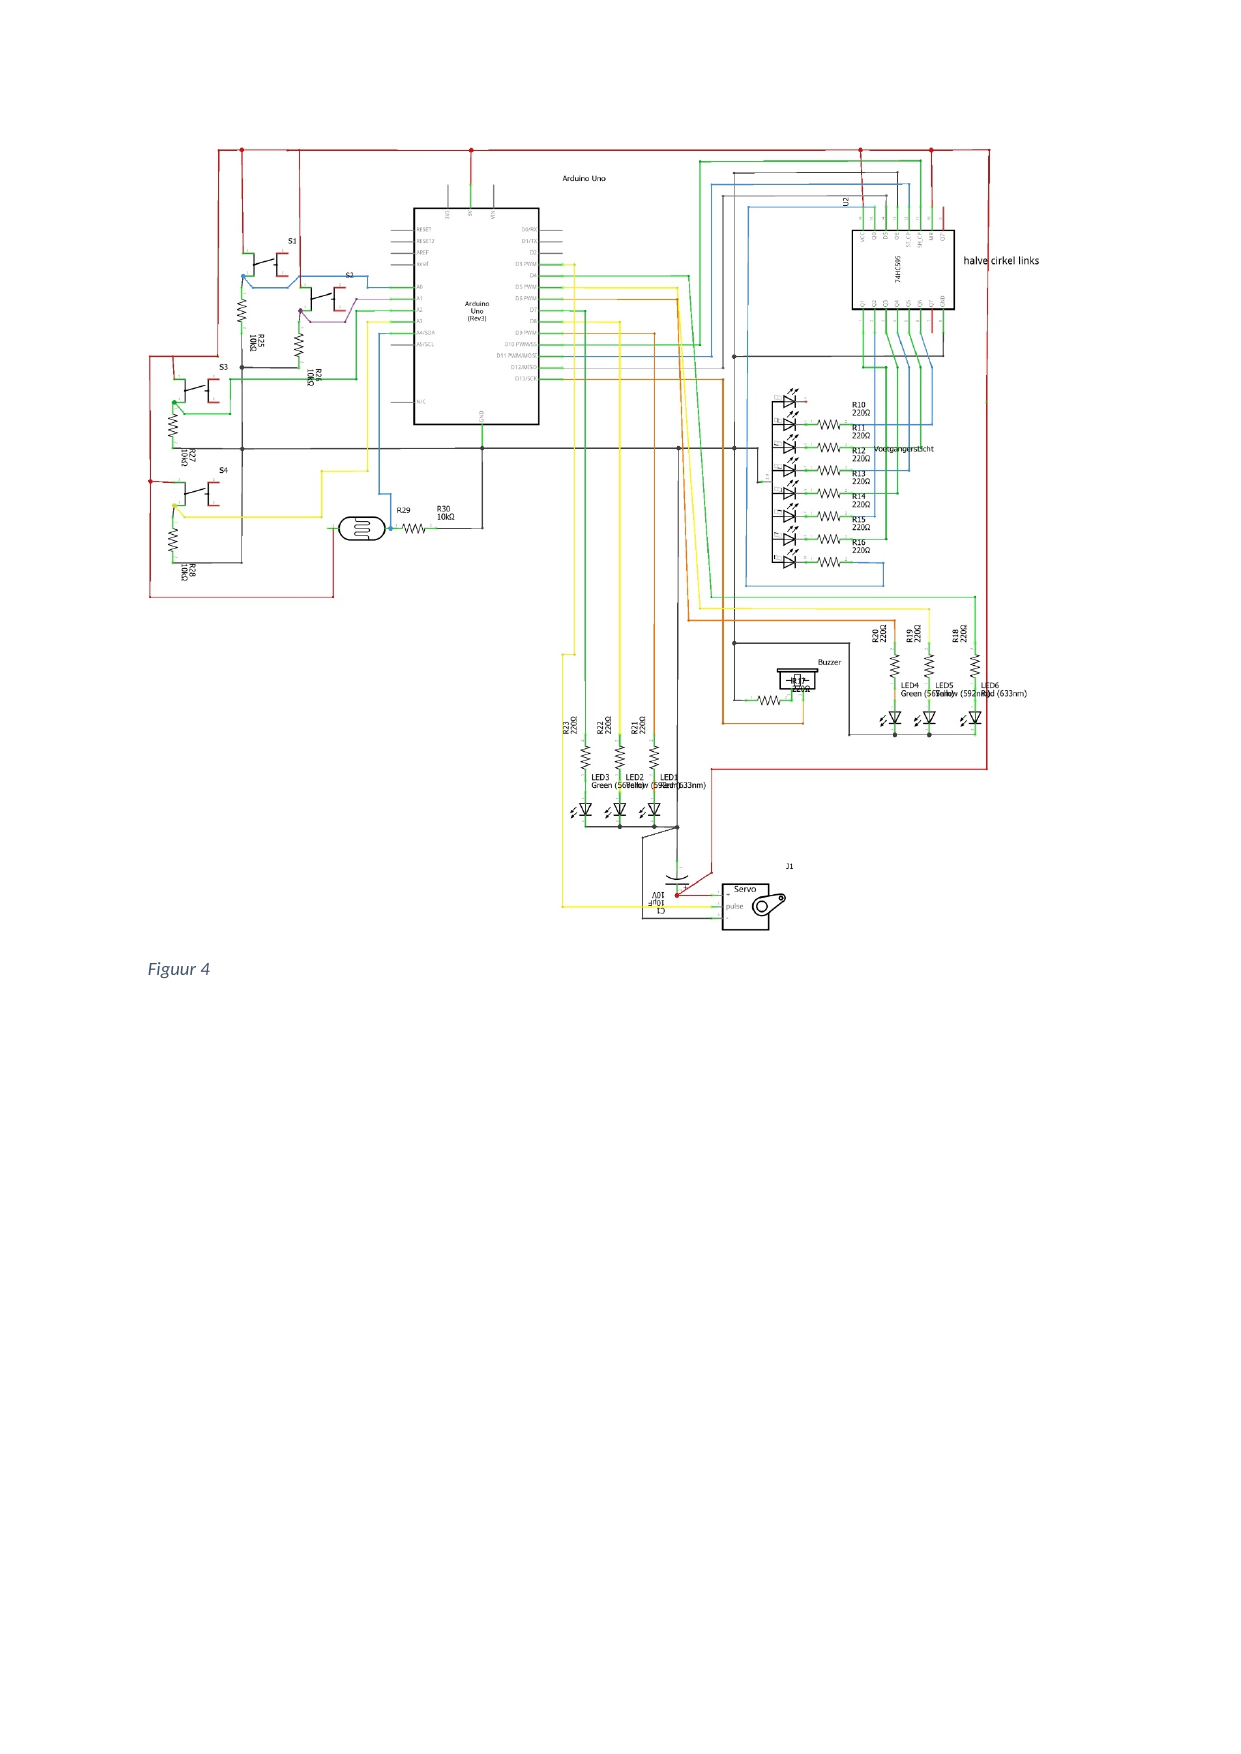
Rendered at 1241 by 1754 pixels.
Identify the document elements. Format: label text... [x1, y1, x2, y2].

text Figuur 4 [148, 957, 1093, 980]
picture [147, 147, 1093, 938]
